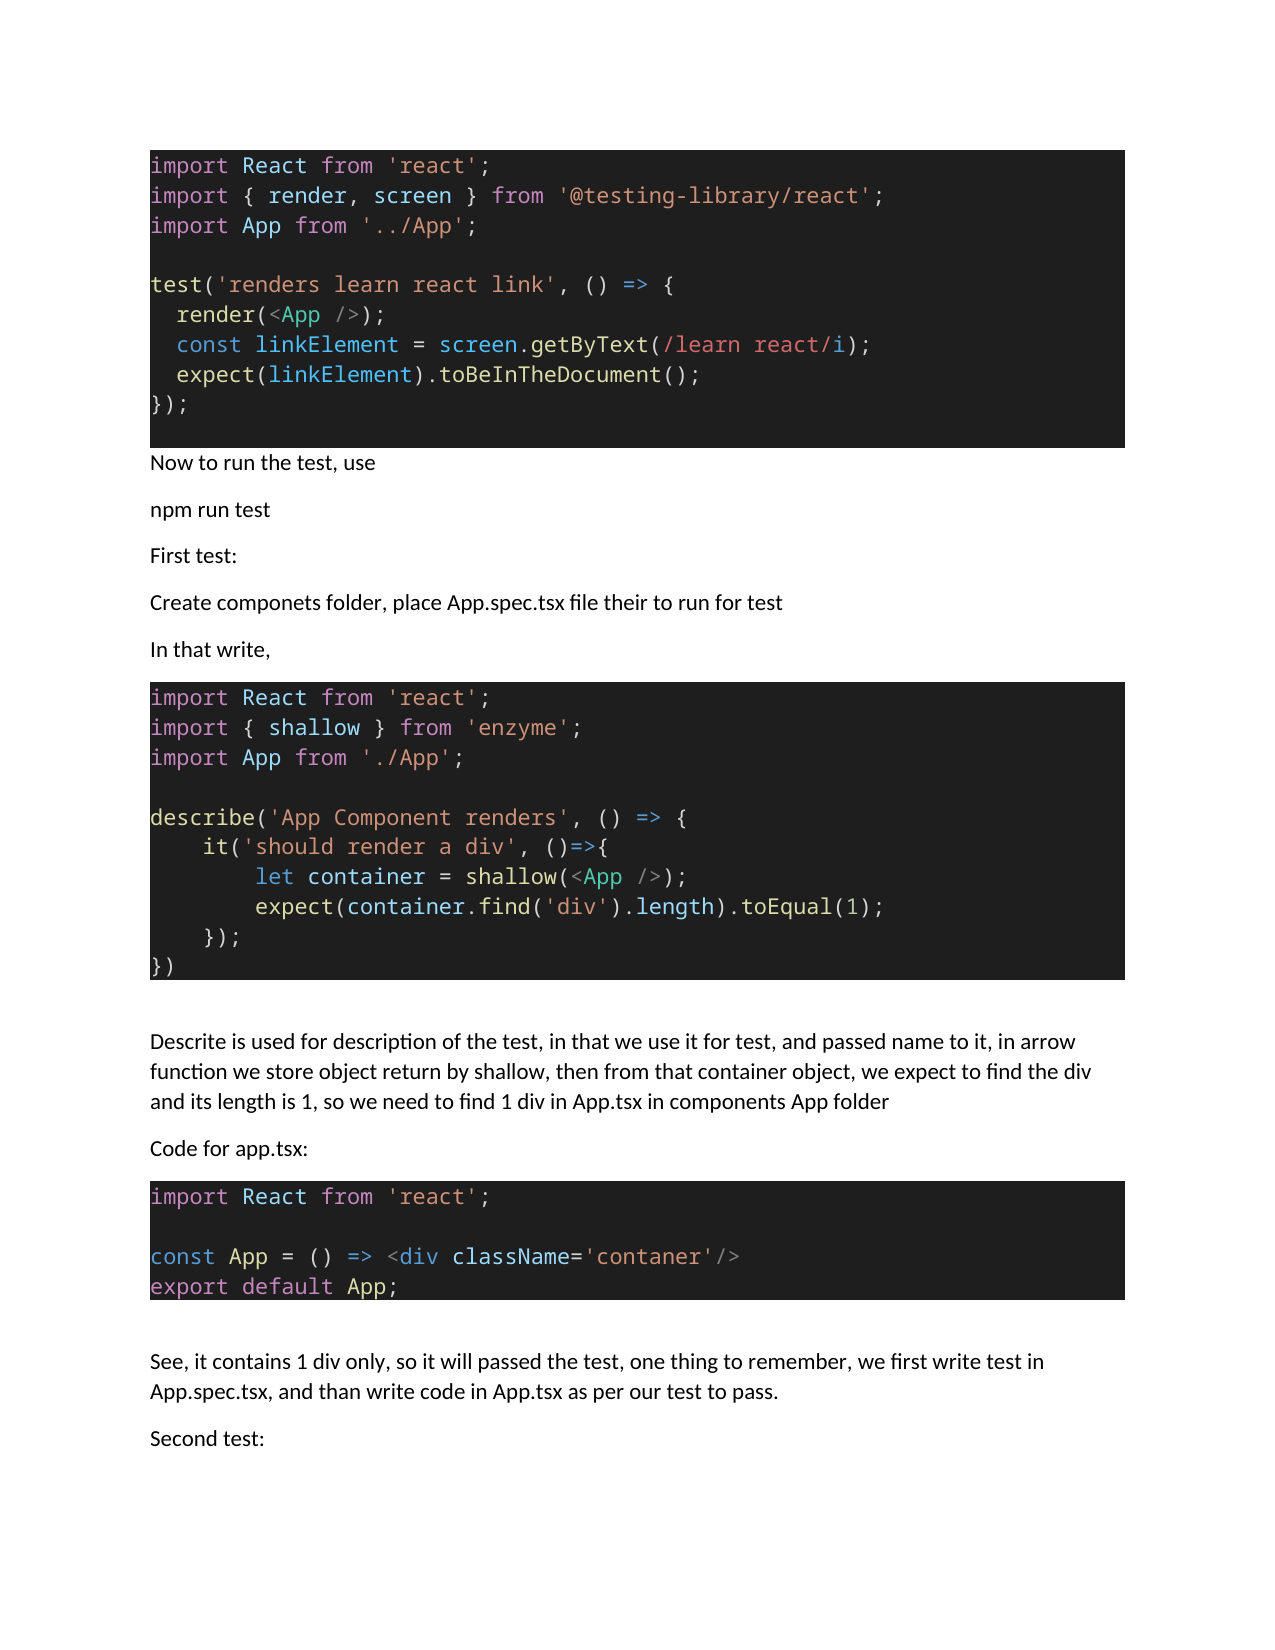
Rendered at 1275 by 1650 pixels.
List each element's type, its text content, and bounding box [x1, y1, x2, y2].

text render(<App />); [150, 299, 1125, 329]
text Create componets folder, place App.spec.tsx file their to run for test [150, 588, 1125, 617]
text const App = () => <div className='contaner'/> [150, 1241, 1125, 1271]
text it('should render a div', ()=>{ [150, 831, 1125, 861]
text import { render, screen } from '@testing-library/react'; [150, 180, 1125, 209]
text import { shallow } from 'enzyme'; [150, 712, 1125, 742]
text expect(linkElement).toBeInTheDocument(); [150, 358, 1125, 388]
text Second test: [150, 1424, 1125, 1452]
text }); [150, 921, 1125, 950]
text Now to run the test, use [150, 448, 1125, 476]
text export default App; [150, 1271, 1125, 1300]
text import React from 'react'; [150, 150, 1125, 180]
text First test: [150, 542, 1125, 570]
text }) [150, 950, 1125, 980]
text expect(container.find('div').length).toEqual(1); [150, 891, 1125, 921]
text See, it contains 1 div only, so it will passed the test, one thing to remember, we first write test in App.spec.tsx, and than write code in App.tsx as per our test to pass. [150, 1347, 1125, 1406]
text Descrite is used for description of the test, in that we use it for test, and passed name to it, in arrow function we store object return by shallow, then from that container object, we expect to find the div and its length is 1, so we need to find 1 div in App.tsx in components App folder [150, 1027, 1125, 1116]
text npm run test [150, 495, 1125, 523]
text let container = shallow(<App />); [150, 861, 1125, 891]
text import App from './App'; [150, 742, 1125, 772]
text }); [150, 388, 1125, 418]
text import React from 'react'; [150, 1181, 1125, 1211]
text describe('App Component renders', () => { [150, 801, 1125, 831]
text test('renders learn react link', () => { [150, 269, 1125, 299]
text import React from 'react'; [150, 682, 1125, 712]
text Code for app.tsx: [150, 1134, 1125, 1162]
text In that write, [150, 635, 1125, 663]
text const linkElement = screen.getByText(/learn react/i); [150, 329, 1125, 358]
text import App from '../App'; [150, 209, 1125, 239]
